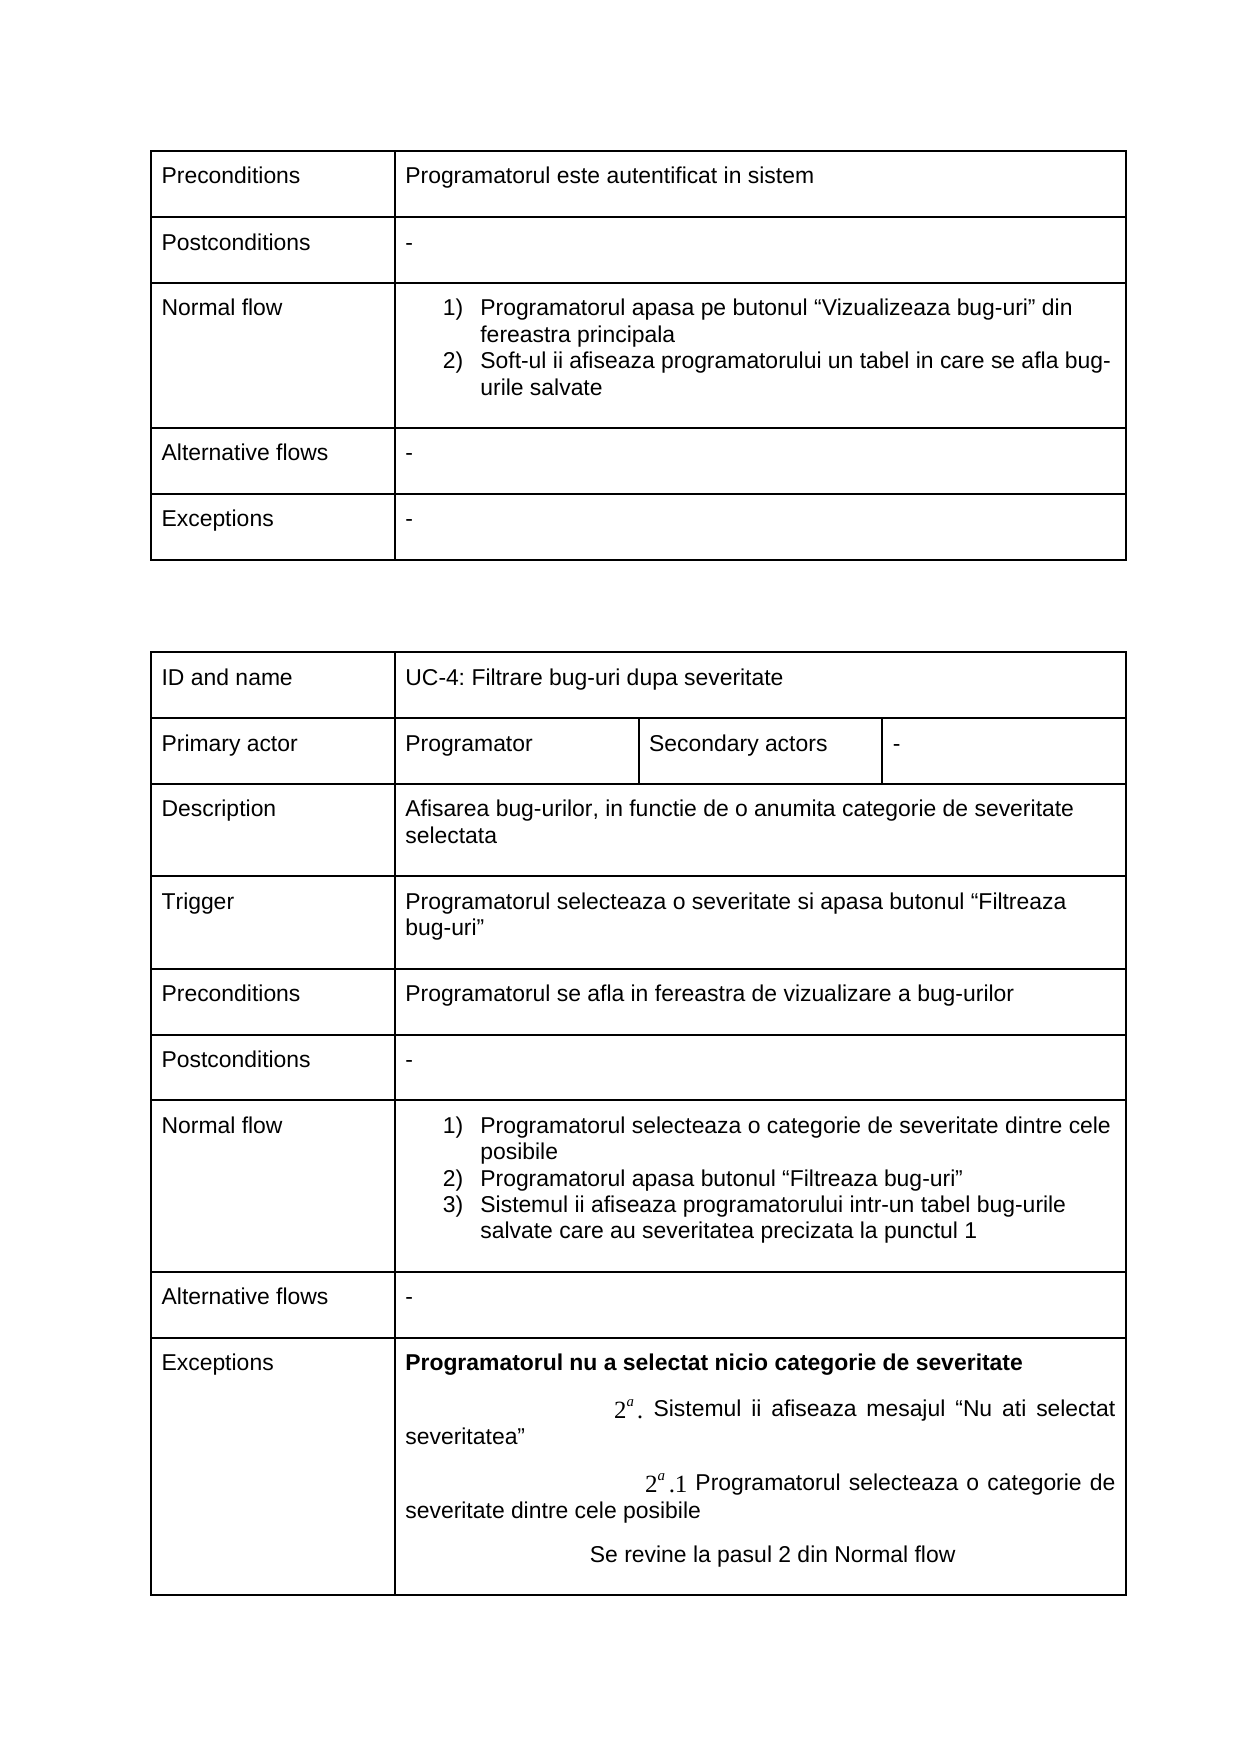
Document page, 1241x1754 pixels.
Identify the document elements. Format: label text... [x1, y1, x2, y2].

table_cell Programatorul se afla in fereastra de vizualizare a bug-urilor [396, 970, 1125, 1033]
table_cell Secondary actors [640, 719, 881, 783]
table_cell Programatorul apasa pe butonul “Vizualizeaza bug-uri” din fereastra principala Soft-ul ii afiseaza programatorului un tabel in care se afla bug-urile salvate [396, 284, 1125, 427]
table_cell Exceptions [152, 1339, 394, 1594]
table_cell Afisarea bug-urilor, in functie de o anumita categorie de severitate selectata [396, 785, 1125, 875]
table_cell - [396, 495, 1125, 559]
table_cell Programator [396, 719, 638, 783]
table_header UC-4: Filtrare bug-uri dupa severitate [396, 653, 1125, 717]
table_cell Programatorul nu a selectat nicio categorie de severitate Sistemul ii afiseaza mesajul “Nu ati selectat severitatea” Programatorul selecteaza o categorie de severitate dintre cele posibile Se revine la pasul 2 din Normal flow [396, 1339, 1125, 1594]
table_cell Alternative flows [152, 1273, 394, 1337]
table_cell Normal flow [152, 1101, 394, 1271]
table_cell Description [152, 785, 394, 875]
table_cell - [396, 429, 1125, 493]
table_cell Trigger [152, 877, 394, 967]
table_cell Programatorul este autentificat in sistem [396, 152, 1125, 216]
table_cell - [396, 218, 1125, 282]
table_cell Exceptions [152, 495, 394, 559]
table_cell Programatorul selecteaza o severitate si apasa butonul “Filtreaza bug-uri” [396, 877, 1125, 967]
table_cell - [396, 1273, 1125, 1337]
table_cell Preconditions [152, 970, 394, 1033]
table_cell Postconditions [152, 1036, 394, 1099]
table_cell - [883, 719, 1125, 783]
table_cell Alternative flows [152, 429, 394, 493]
table_cell Preconditions [152, 152, 394, 216]
table_cell Normal flow [152, 284, 394, 427]
table_header ID and name [152, 653, 394, 717]
table_cell Programatorul selecteaza o categorie de severitate dintre cele posibile Programatorul apasa butonul “Filtreaza bug-uri” Sistemul ii afiseaza programatorului intr-un tabel bug-urile salvate care au severitatea precizata la punctul 1 [396, 1101, 1125, 1271]
table_cell Primary actor [152, 719, 394, 783]
table_cell - [396, 1036, 1125, 1099]
table_cell Postconditions [152, 218, 394, 282]
